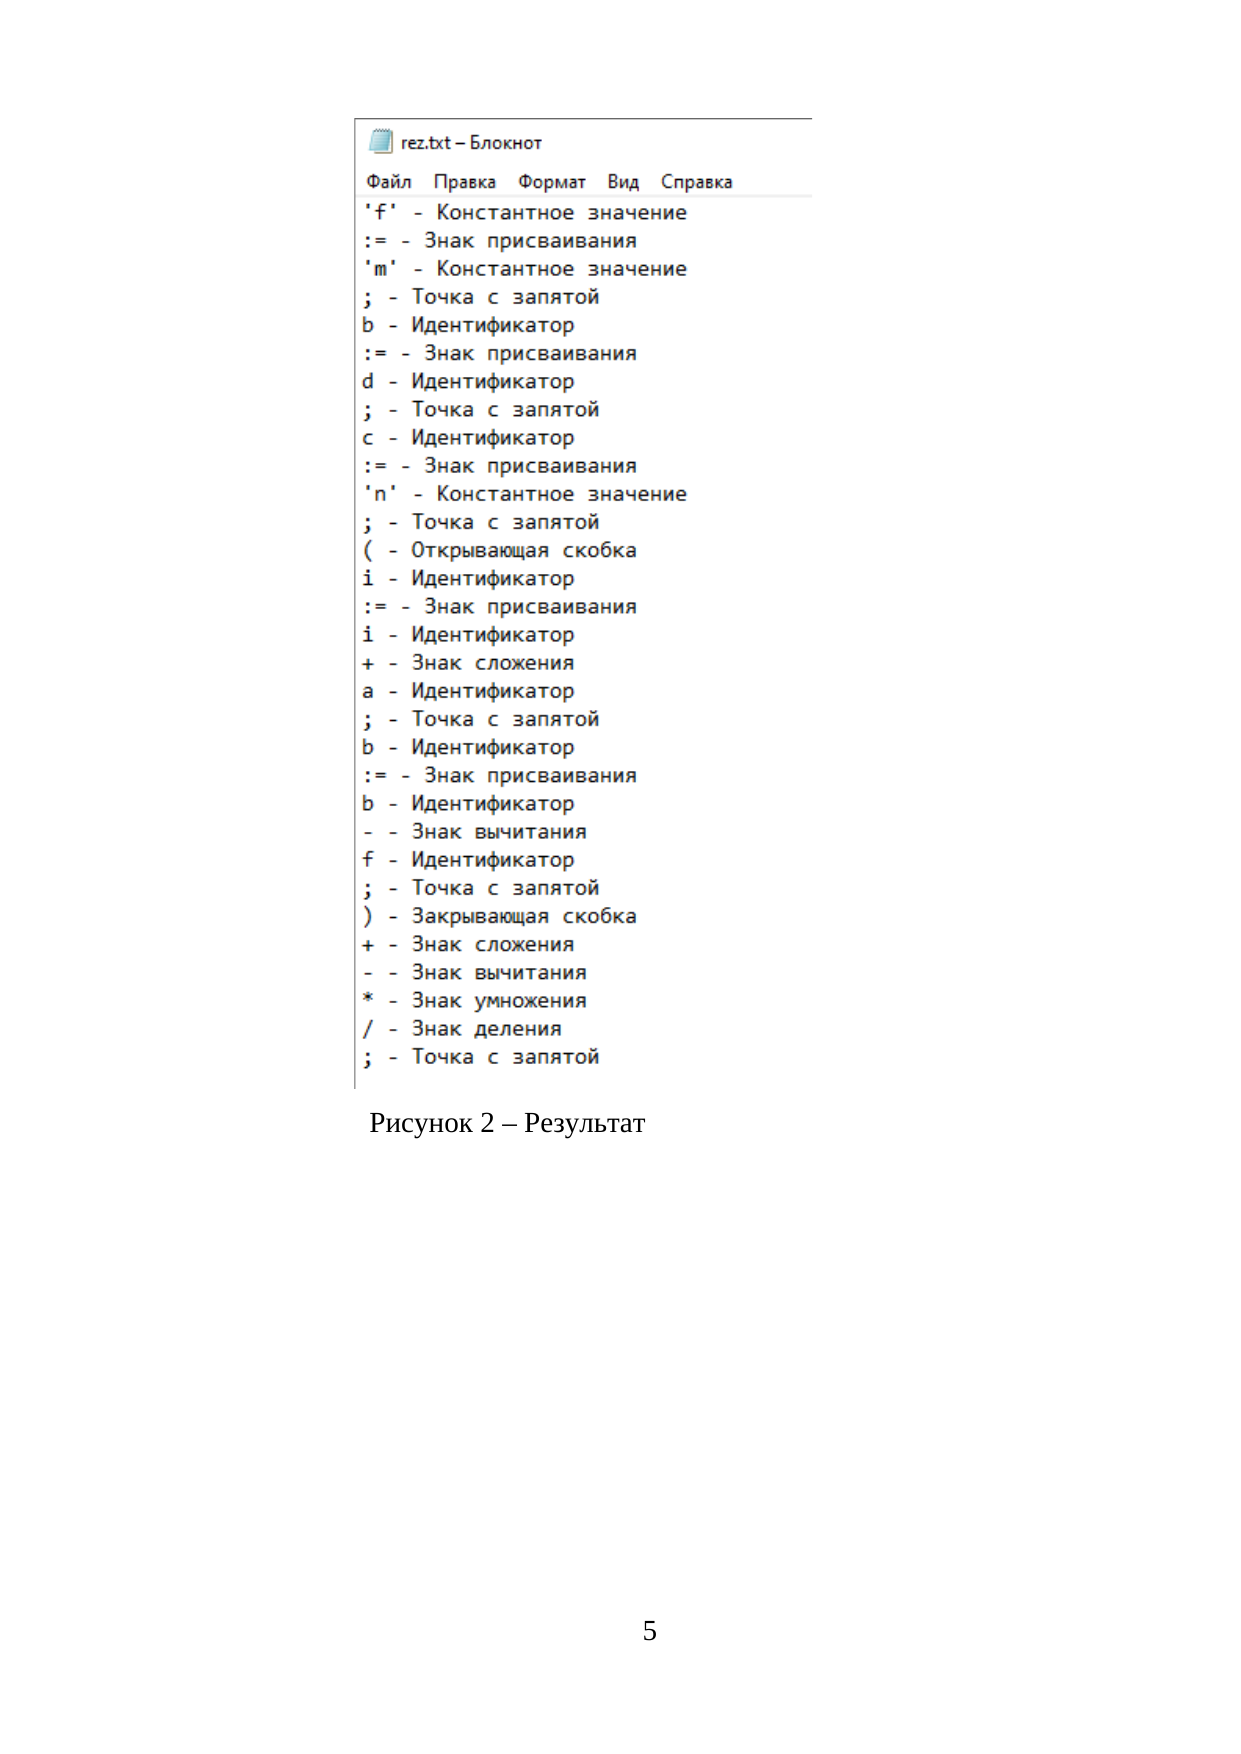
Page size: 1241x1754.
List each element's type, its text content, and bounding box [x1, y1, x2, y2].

picture [354, 118, 813, 1089]
